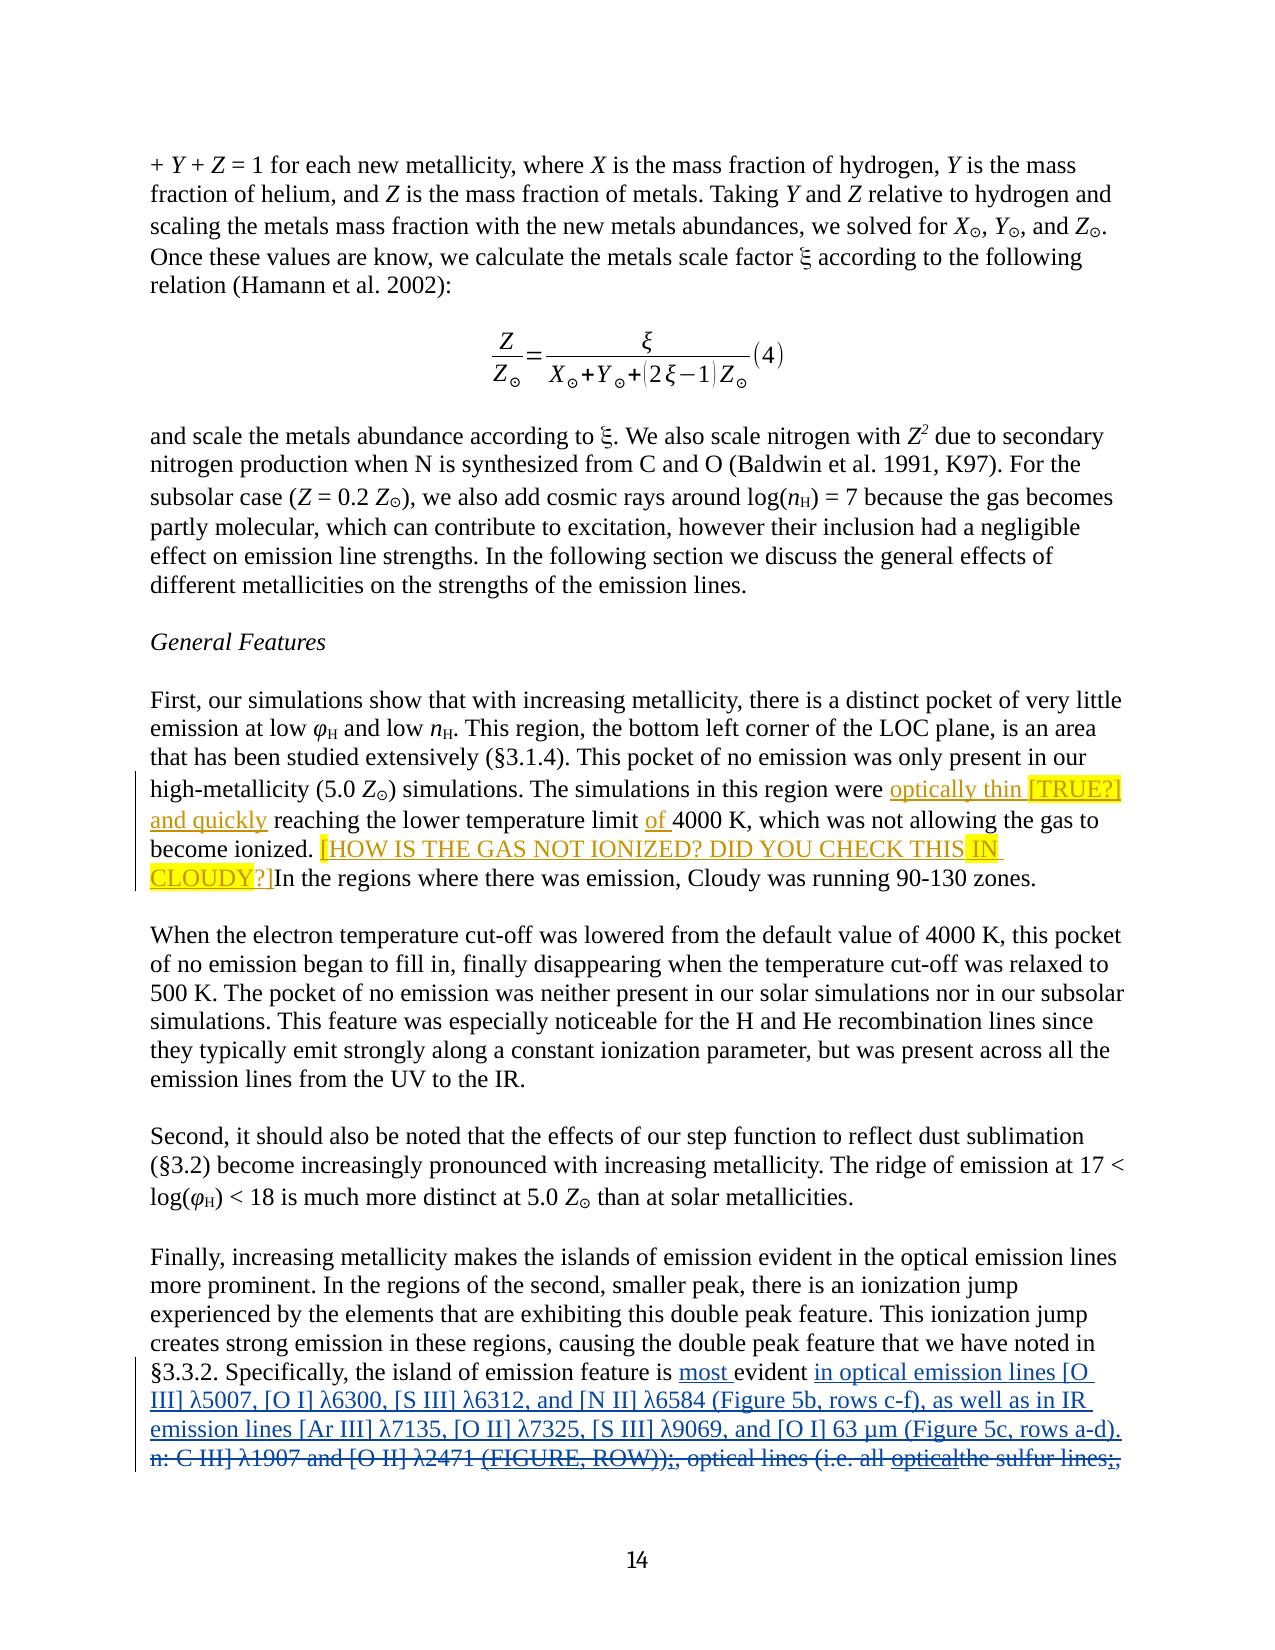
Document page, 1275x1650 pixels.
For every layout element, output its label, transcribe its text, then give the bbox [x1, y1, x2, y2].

text and scale the metals abundance according to . We also scale nitrogen with Z2 due to secondary nitrogen production when N is synthesized from C and O (Baldwin et al. 1991, K97). For the subsolar case (Z = 0.2 Z⊙), we also add cosmic rays around log(nH) = 7 because the gas becomes partly molecular, which can contribute to excitation, however their inclusion had a negligible effect on emission line strengths. In the following section we discuss the general effects of different metallicities on the strengths of the emission lines. [150, 421, 1125, 598]
text Second, it should also be noted that the effects of our step function to reflect dust sublimation (§3.2) become increasingly pronounced with increasing metallicity. The ridge of emission at 17 < log(φH) < 18 is much more distinct at 5.0 Z⊙ than at solar metallicities. [150, 1121, 1125, 1213]
text General Features [150, 627, 1125, 656]
text When the electron temperature cut-off was lowered from the default value of 4000 K, this pocket of no emission began to fill in, finally disappearing when the temperature cut-off was relaxed to 500 K. The pocket of no emission was neither present in our solar simulations nor in our subsolar simulations. This feature was especially noticeable for the H and He recombination lines since they typically emit strongly along a constant ionization parameter, but was present across all the emission lines from the UV to the IR. [150, 920, 1125, 1093]
text First, our simulations show that with increasing metallicity, there is a distinct pocket of very little emission at low φH and low nH. This region, the bottom left corner of the LOC plane, is an area that has been studied extensively (§3.1.4). This pocket of no emission was only present in our high-metallicity (5.0 Z⊙) simulations. The simulations in this region were reaching the lower temperature limit 4000 K, which was not allowing the gas to become ionized. In the regions where there was emission, Cloudy was running 90-130 zones. [150, 685, 1125, 891]
